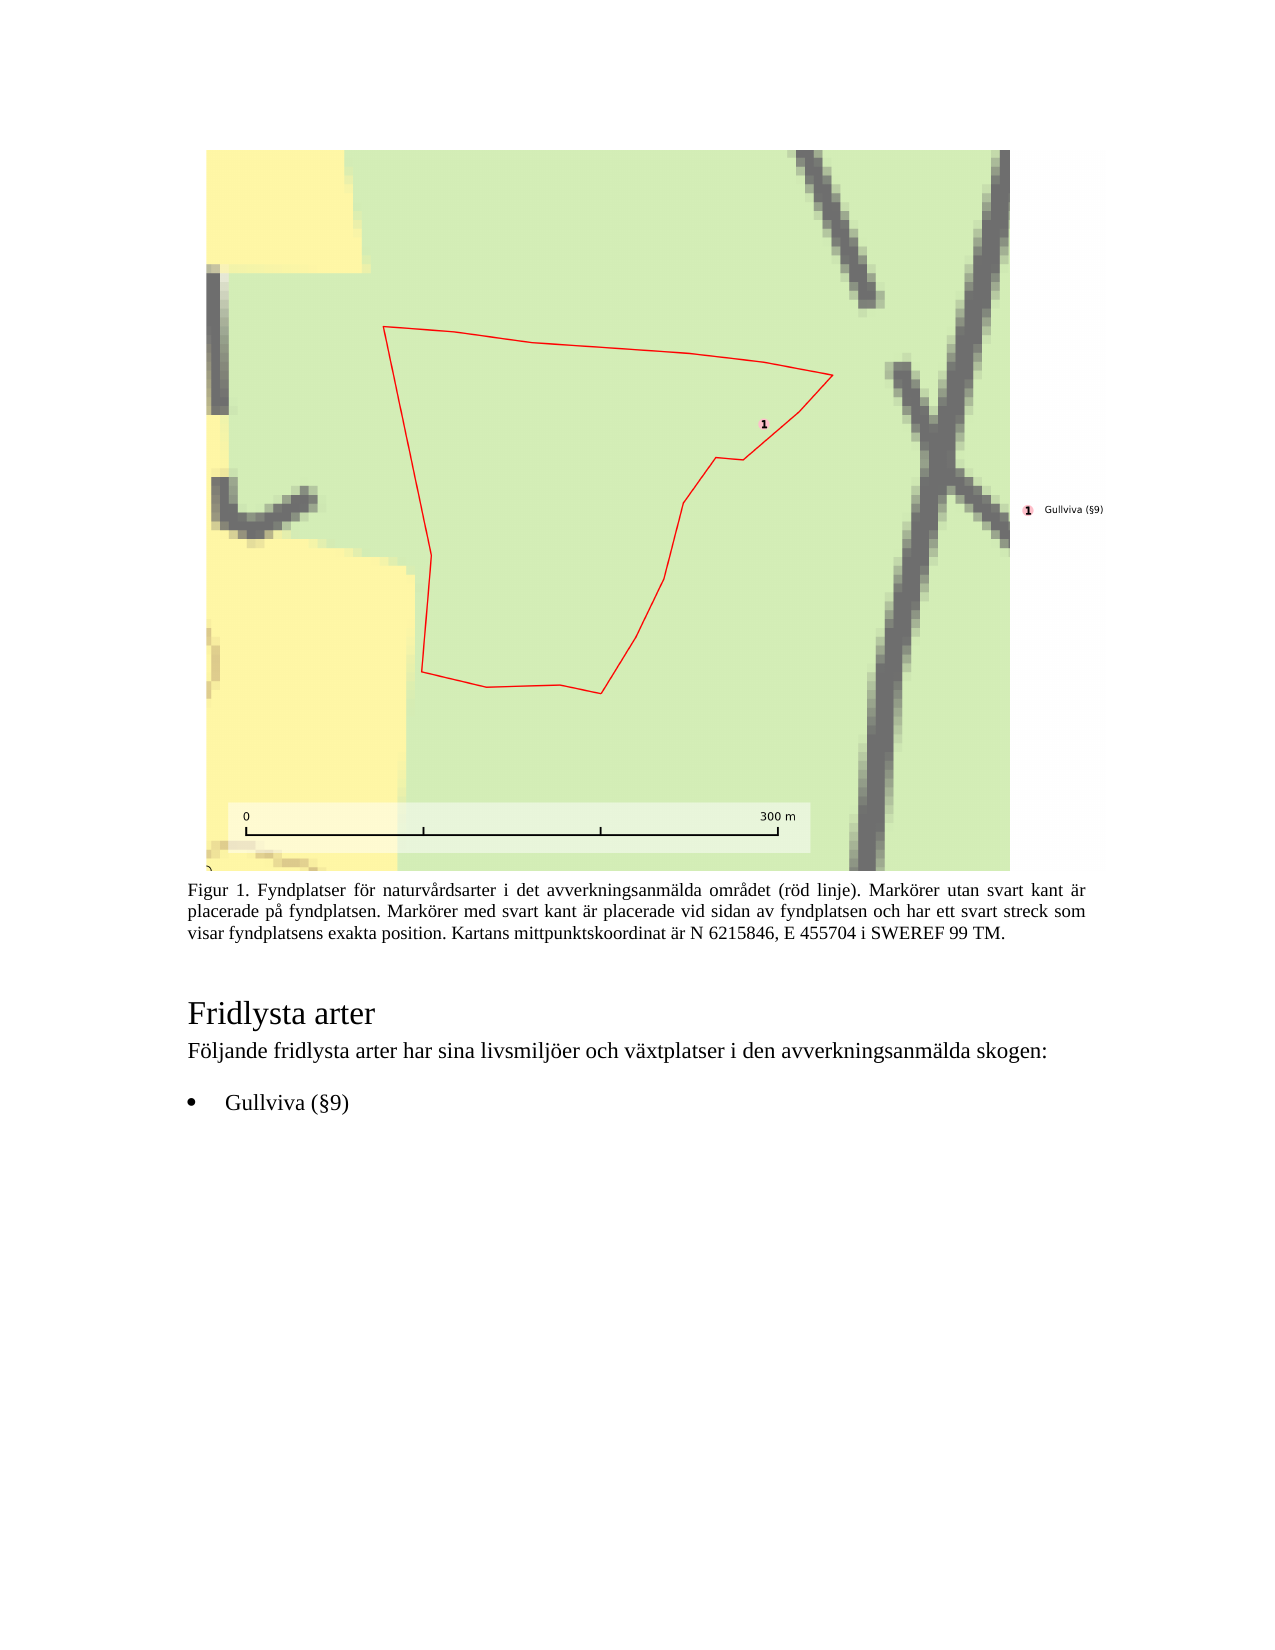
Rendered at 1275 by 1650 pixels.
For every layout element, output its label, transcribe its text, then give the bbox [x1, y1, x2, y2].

picture [206, 150, 1107, 871]
text Figur 1. Fyndplatser för naturvårdsarter i det avverkningsanmälda området (röd linje). Markörer utan svart kant är placerade på fyndplatsen. Markörer med svart kant är placerade vid sidan av fyndplatsen och har ett svart streck som visar fyndplatsens exakta position. Kartans mittpunktskoordinat är N 6215846, E 455704 i SWEREF 99 TM. [187, 879, 1087, 943]
subtitle Fridlysta arter [187, 993, 1087, 1032]
list Gullviva (§9) [187, 1088, 1087, 1115]
text Följande fridlysta arter har sina livsmiljöer och växtplatser i den avverkningsanmälda skogen: [187, 1037, 1087, 1064]
